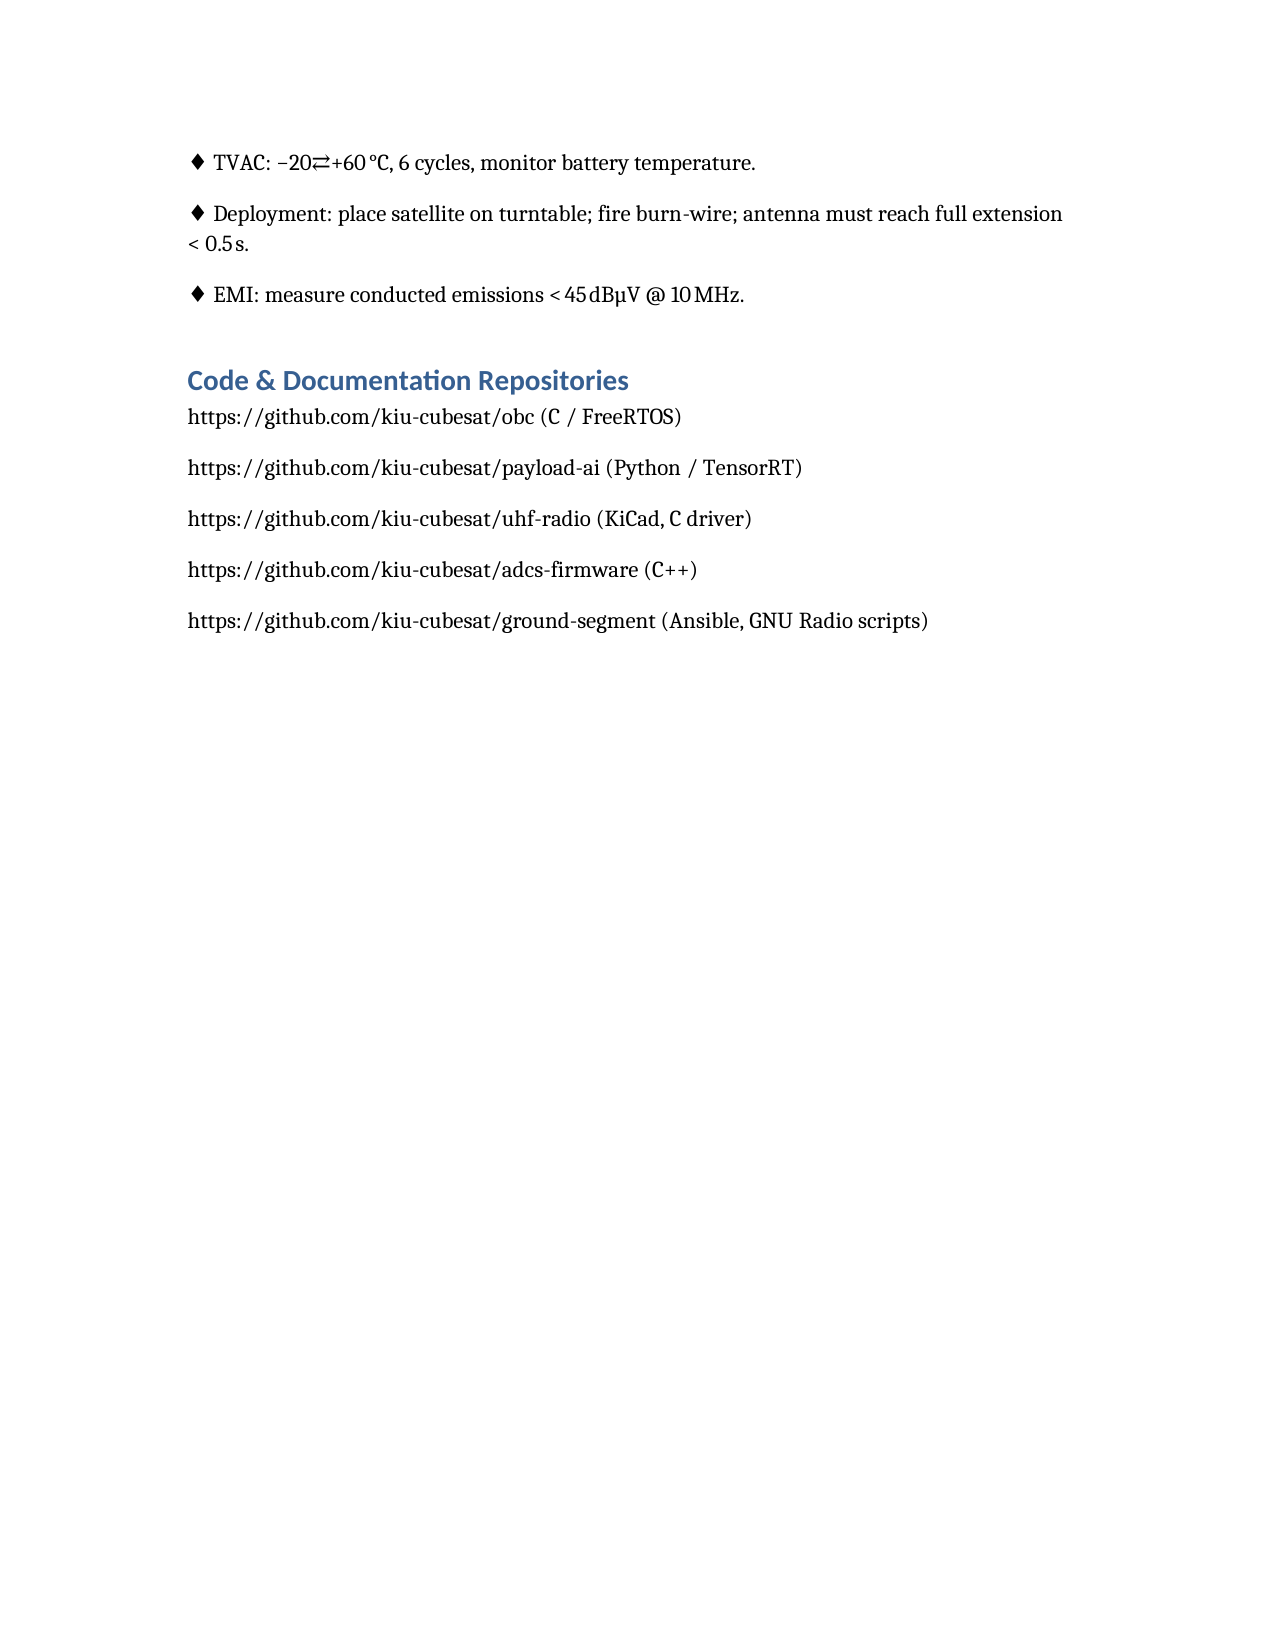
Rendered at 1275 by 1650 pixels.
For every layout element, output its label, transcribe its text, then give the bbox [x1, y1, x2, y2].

text https://github.com/kiu-cubesat/uhf-radio (KiCad, C driver) [187, 506, 1087, 532]
text ♦ TVAC: −20⇄+60 °C, 6 cycles, monitor battery temperature. [187, 150, 1087, 176]
text https://github.com/kiu-cubesat/adcs-firmware (C++) [187, 557, 1087, 583]
text https://github.com/kiu-cubesat/payload-ai (Python / TensorRT) [187, 454, 1087, 481]
text ♦ EMI: measure conducted emissions < 45 dBµV @ 10 MHz. [187, 282, 1087, 309]
text https://github.com/kiu-cubesat/ground-segment (Ansible, GNU Radio scripts) [187, 608, 1087, 634]
subtitle Code & Documentation Repositories [187, 362, 1087, 398]
text ♦ Deployment: place satellite on turntable; fire burn‑wire; antenna must reach full extension < 0.5 s. [187, 201, 1087, 258]
text https://github.com/kiu-cubesat/obc (C / FreeRTOS) [187, 403, 1087, 430]
